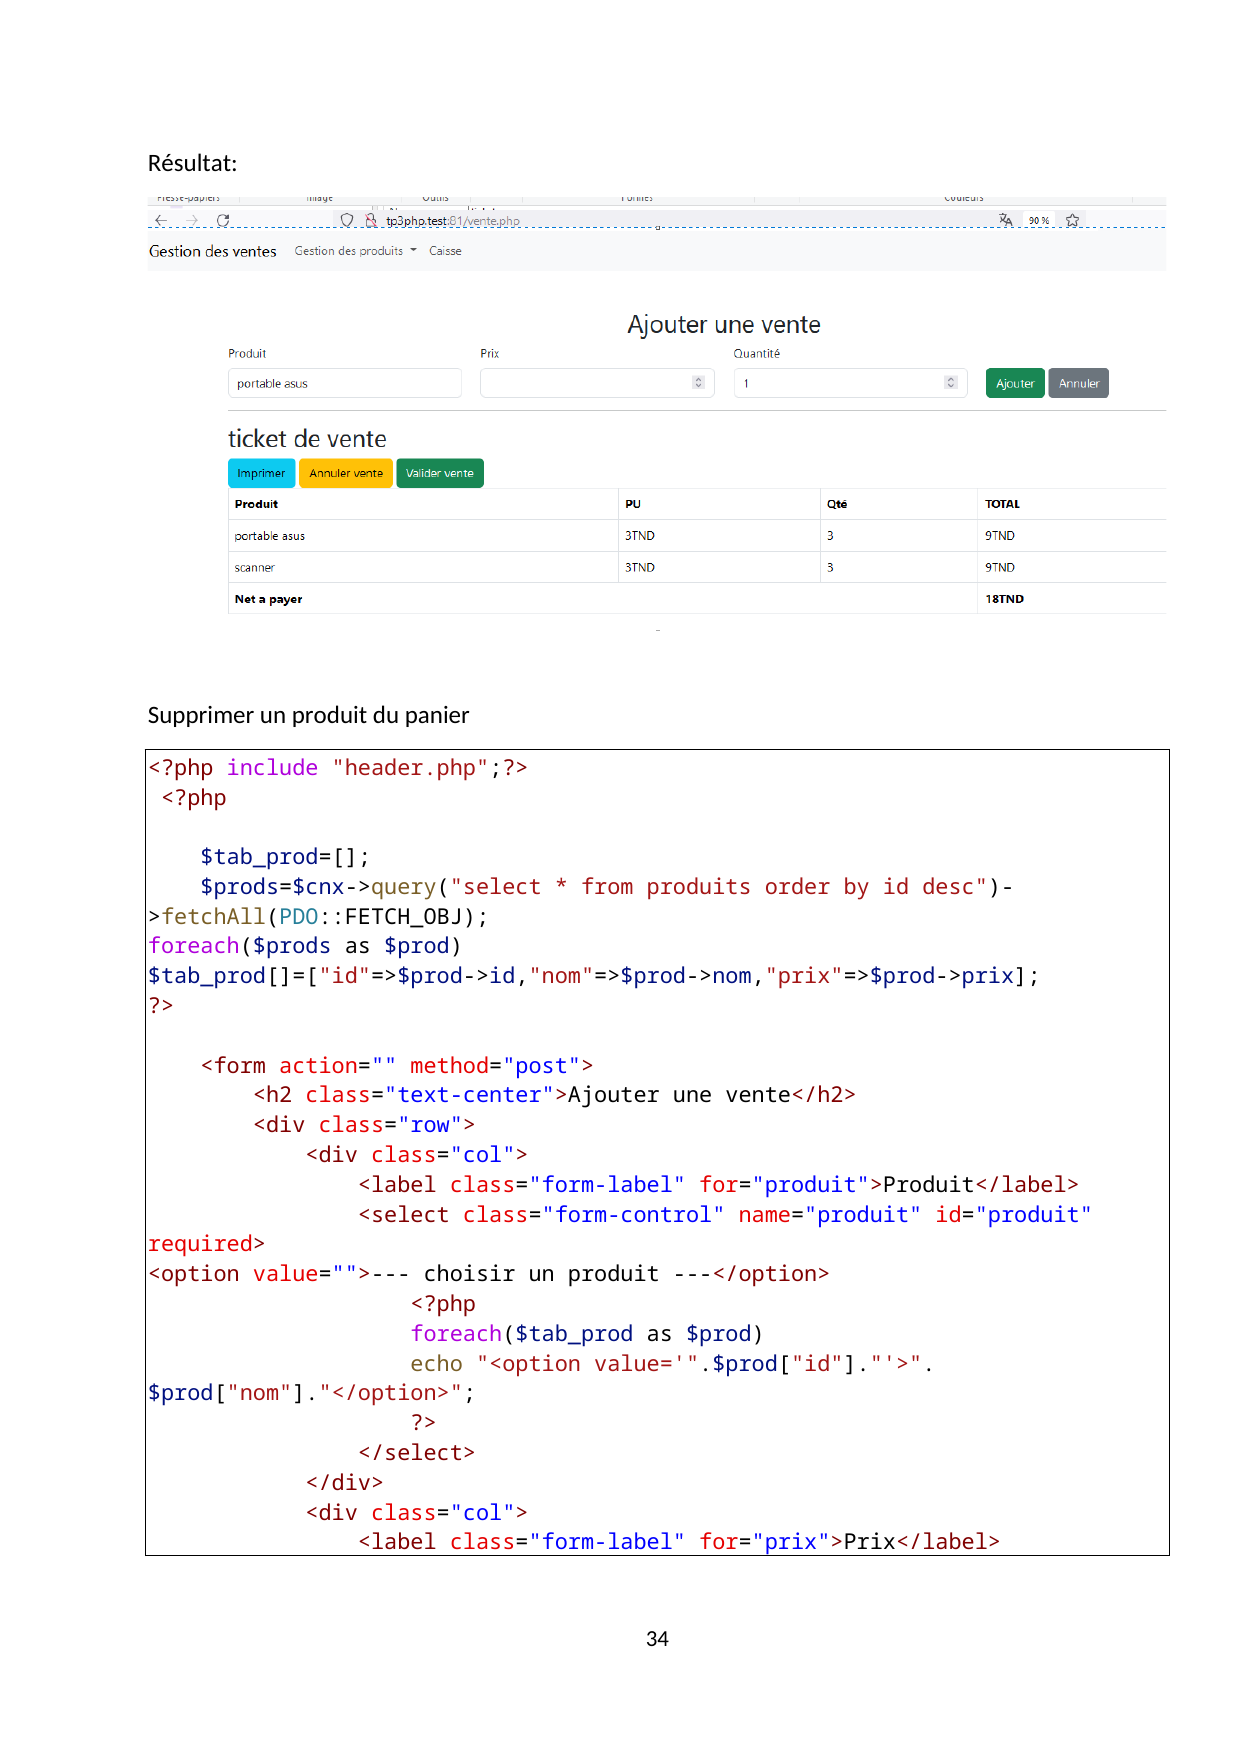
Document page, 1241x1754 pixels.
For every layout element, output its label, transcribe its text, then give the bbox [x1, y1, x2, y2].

text Résultat: [148, 148, 1167, 178]
text <form action="" method="post"> [148, 1050, 1167, 1079]
text <label class="form-label" for="produit">Produit</label> [148, 1169, 1167, 1199]
text $tab_prod[]=["id"=>$prod->id,"nom"=>$prod->nom,"prix"=>$prod->prix]; [148, 960, 1167, 990]
text $prods=$cnx->query("select * from produits order by id desc")->fetchAll(PDO::FETCH_OBJ); [148, 871, 1167, 931]
text echo "<option value='".$prod["id"]."'>".$prod["nom"]."</option>"; [148, 1348, 1167, 1407]
text <?php include "header.php";?> [146, 750, 1169, 782]
text Supprimer un produit du panier [148, 699, 1167, 729]
text <select class="form-control" name="produit" id="produit" required> [148, 1199, 1167, 1258]
text ?> [148, 1407, 1167, 1437]
text <h2 class="text-center">Ajouter une vente</h2> [148, 1079, 1167, 1109]
text <?php [148, 782, 1167, 811]
text <label class="form-label" for="prix">Prix</label> [148, 1526, 1167, 1555]
text $tab_prod=[]; [148, 841, 1167, 871]
text </div> [148, 1467, 1167, 1497]
text <option value="">--- choisir un produit ---</option> [148, 1258, 1167, 1288]
text <div class="col"> [148, 1139, 1167, 1169]
text <?php [148, 1288, 1167, 1318]
text </select> [148, 1437, 1167, 1467]
text <div class="col"> [148, 1497, 1167, 1526]
text <div class="row"> [148, 1109, 1167, 1139]
picture [147, 197, 1167, 631]
text foreach($prods as $prod) [148, 931, 1167, 960]
text foreach($tab_prod as $prod) [148, 1318, 1167, 1348]
text ?> [148, 990, 1167, 1020]
